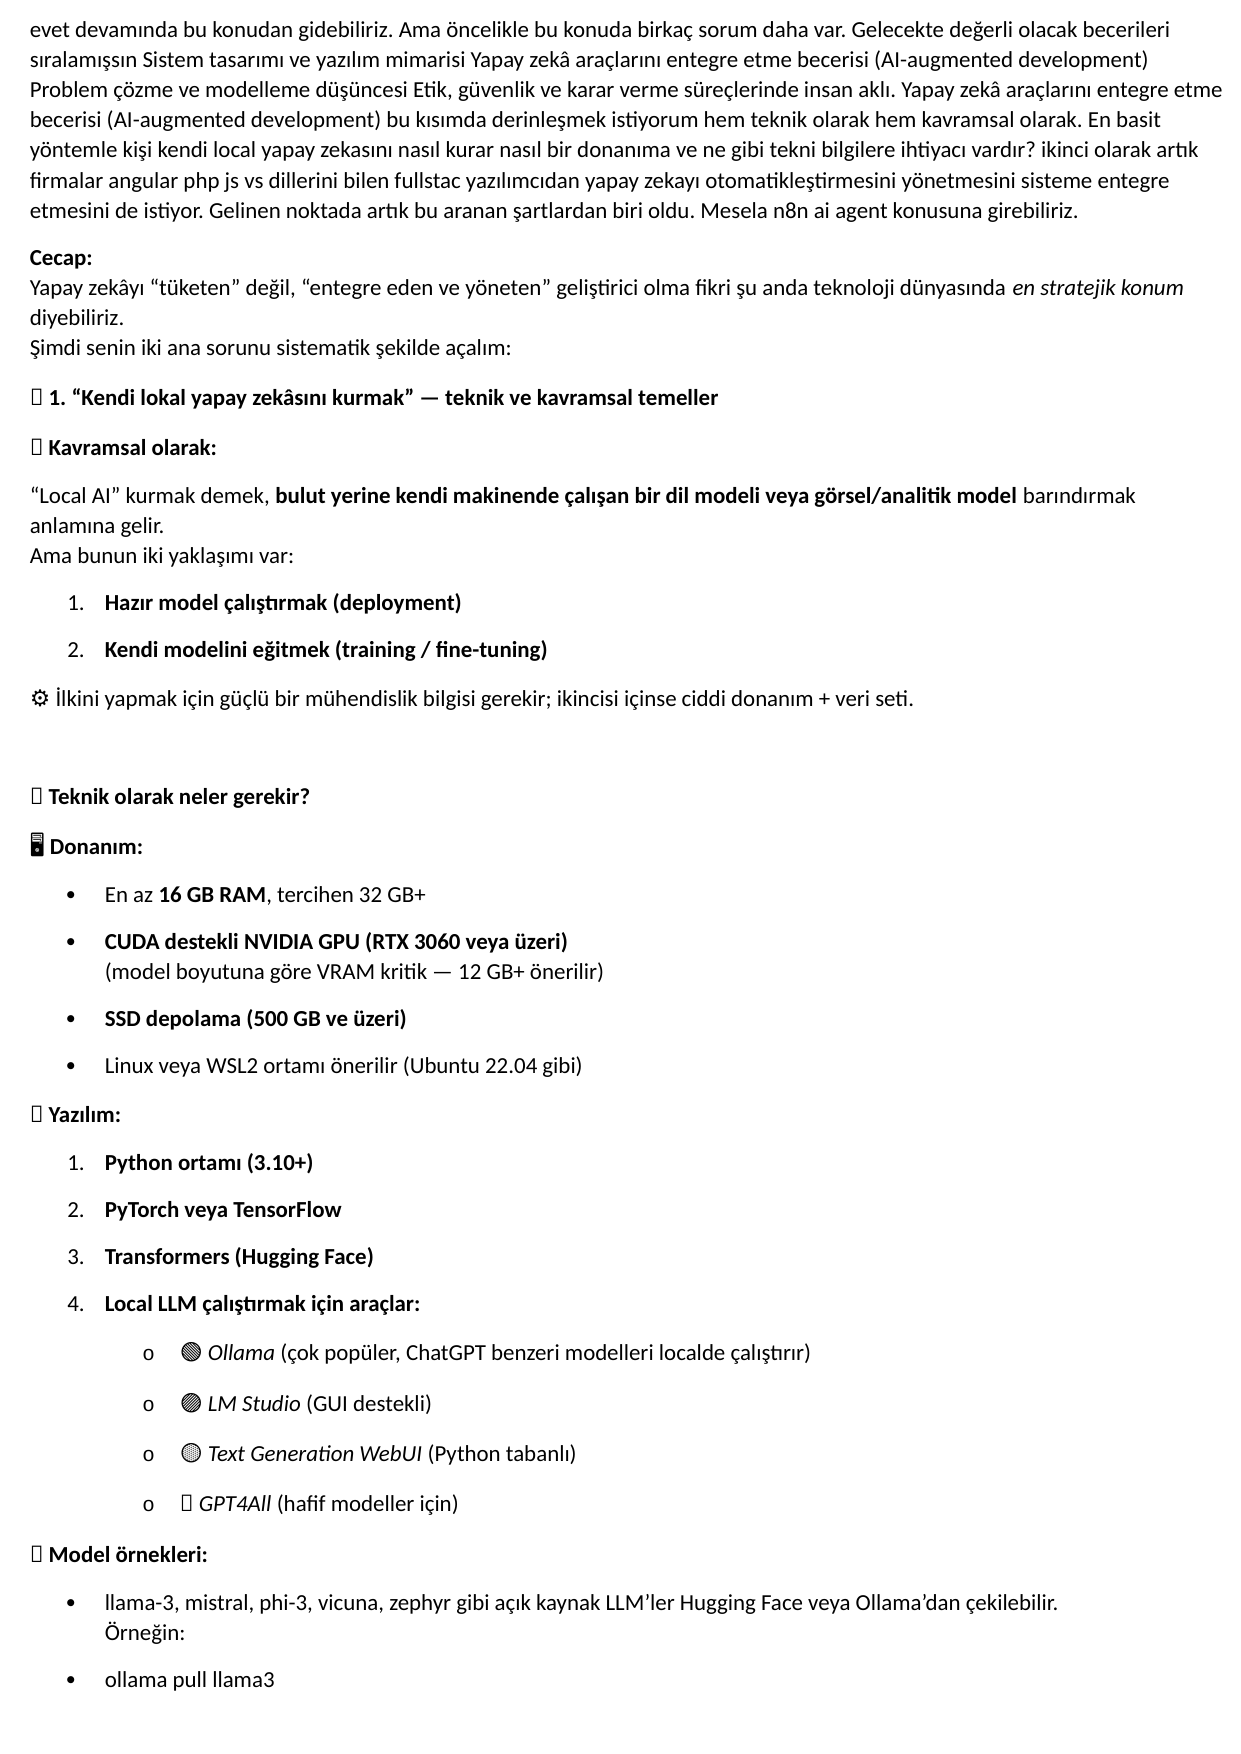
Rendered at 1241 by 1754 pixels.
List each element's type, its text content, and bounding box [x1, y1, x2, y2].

list 🟣 LM Studio (GUI destekli) [142, 1386, 1226, 1418]
text 🧠 Model örnekleri: [29, 1538, 1226, 1569]
list llama-3, mistral, phi-3, vicuna, zephyr gibi açık kaynak LLM’ler Hugging Face veya Ollama’dan çekilebilir. Örneğin: [67, 1588, 1226, 1646]
list Local LLM çalıştırmak için araçlar: [67, 1289, 1226, 1317]
list 🟢 Ollama (çok popüler, ChatGPT benzeri modelleri localde çalıştırır) [142, 1336, 1226, 1367]
list Linux veya WSL2 ortamı önerilir (Ubuntu 22.04 gibi) [67, 1051, 1226, 1079]
text 🔧 Teknik olarak neler gerekir? [29, 779, 1226, 811]
list Kendi modelini eğitmek (training / fine-tuning) [67, 635, 1226, 663]
text 🖥 Donanım: [29, 830, 1226, 861]
list CUDA destekli NVIDIA GPU (RTX 3060 veya üzeri) (model boyutuna göre VRAM kritik — 12 GB+ önerilir) [67, 927, 1226, 986]
list Python ortamı (3.10+) [67, 1148, 1226, 1177]
list ollama pull llama3 [67, 1665, 1226, 1693]
text 🧠 1. “Kendi lokal yapay zekâsını kurmak” — teknik ve kavramsal temeller [29, 380, 1226, 412]
list Transformers (Hugging Face) [67, 1242, 1226, 1270]
list SSD depolama (500 GB ve üzeri) [67, 1004, 1226, 1032]
list En az 16 GB RAM, tercihen 32 GB+ [67, 880, 1226, 908]
list Hazır model çalıştırmak (deployment) [67, 588, 1226, 617]
text Cecap: Yapay zekâyı “tüketen” değil, “entegre eden ve yöneten” geliştirici olma fikri şu anda teknoloji dünyasında en stratejik konum diyebiliriz. Şimdi senin iki ana sorunu sistematik şekilde açalım: [29, 243, 1226, 362]
list 🟡 Text Generation WebUI (Python tabanlı) [142, 1437, 1226, 1468]
text ⚙️ İlkini yapmak için güçlü bir mühendislik bilgisi gerekir; ikincisi içinse ciddi donanım + veri seti. [29, 682, 1226, 713]
list PyTorch veya TensorFlow [67, 1195, 1226, 1223]
text “Local AI” kurmak demek, bulut yerine kendi makinende çalışan bir dil modeli veya görsel/analitik model barındırmak anlamına gelir. Ama bunun iki yaklaşımı var: [29, 481, 1226, 570]
list 🔵 GPT4All (hafif modeller için) [142, 1487, 1226, 1518]
text 🧩 Yazılım: [29, 1098, 1226, 1129]
text 💡 Kavramsal olarak: [29, 431, 1226, 462]
text evet devamında bu konudan gidebiliriz. Ama öncelikle bu konuda birkaç sorum daha var. Gelecekte değerli olacak becerileri sıralamışsın Sistem tasarımı ve yazılım mimarisi Yapay zekâ araçlarını entegre etme becerisi (AI-augmented development) Problem çözme ve modelleme düşüncesi Etik, güvenlik ve karar verme süreçlerinde insan aklı. Yapay zekâ araçlarını entegre etme becerisi (AI-augmented development) bu kısımda derinleşmek istiyorum hem teknik olarak hem kavramsal olarak. En basit yöntemle kişi kendi local yapay zekasını nasıl kurar nasıl bir donanıma ve ne gibi tekni bilgilere ihtiyacı vardır? ikinci olarak artık firmalar angular php js vs dillerini bilen fullstac yazılımcıdan yapay zekayı otomatikleştirmesini yönetmesini sisteme entegre etmesini de istiyor. Gelinen noktada artık bu aranan şartlardan biri oldu. Mesela n8n ai agent konusuna girebiliriz. [29, 15, 1226, 224]
